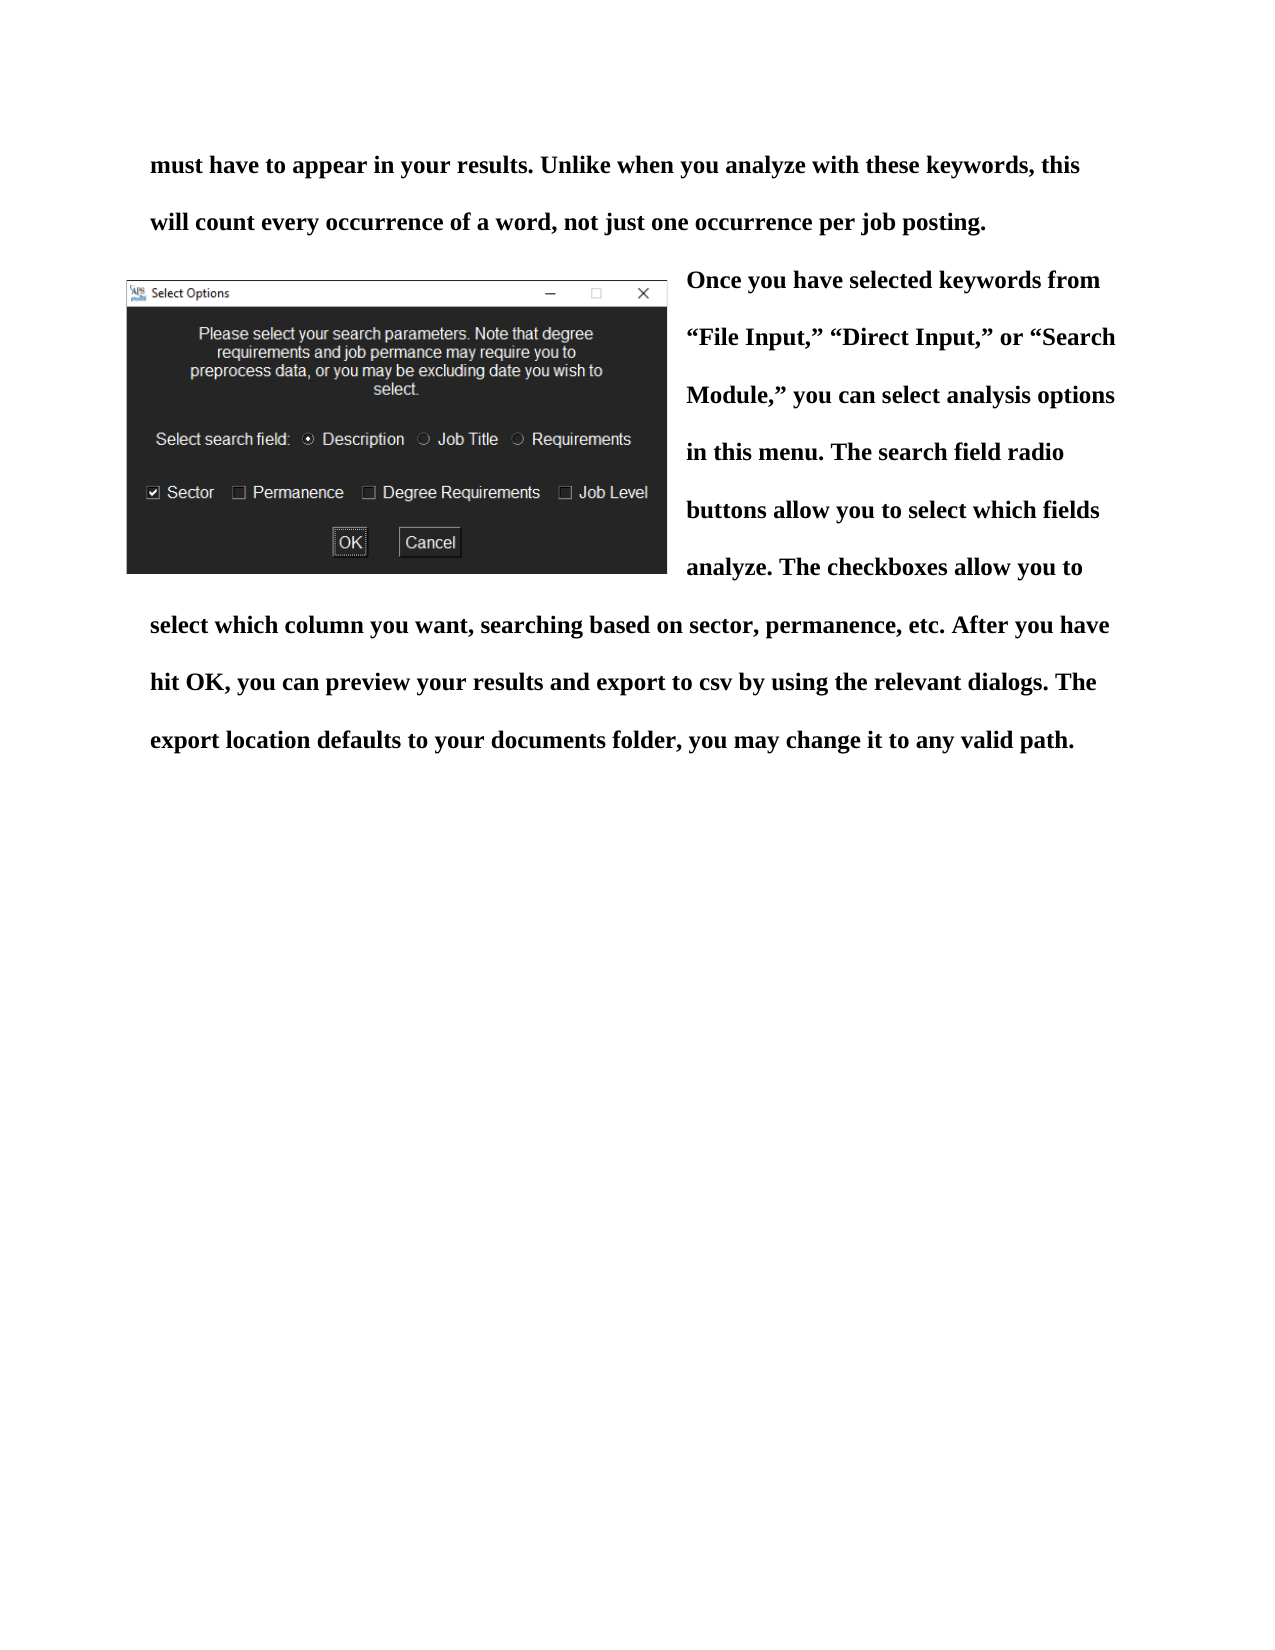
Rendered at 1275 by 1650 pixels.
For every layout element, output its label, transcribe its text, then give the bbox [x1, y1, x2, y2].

picture [126, 280, 668, 574]
